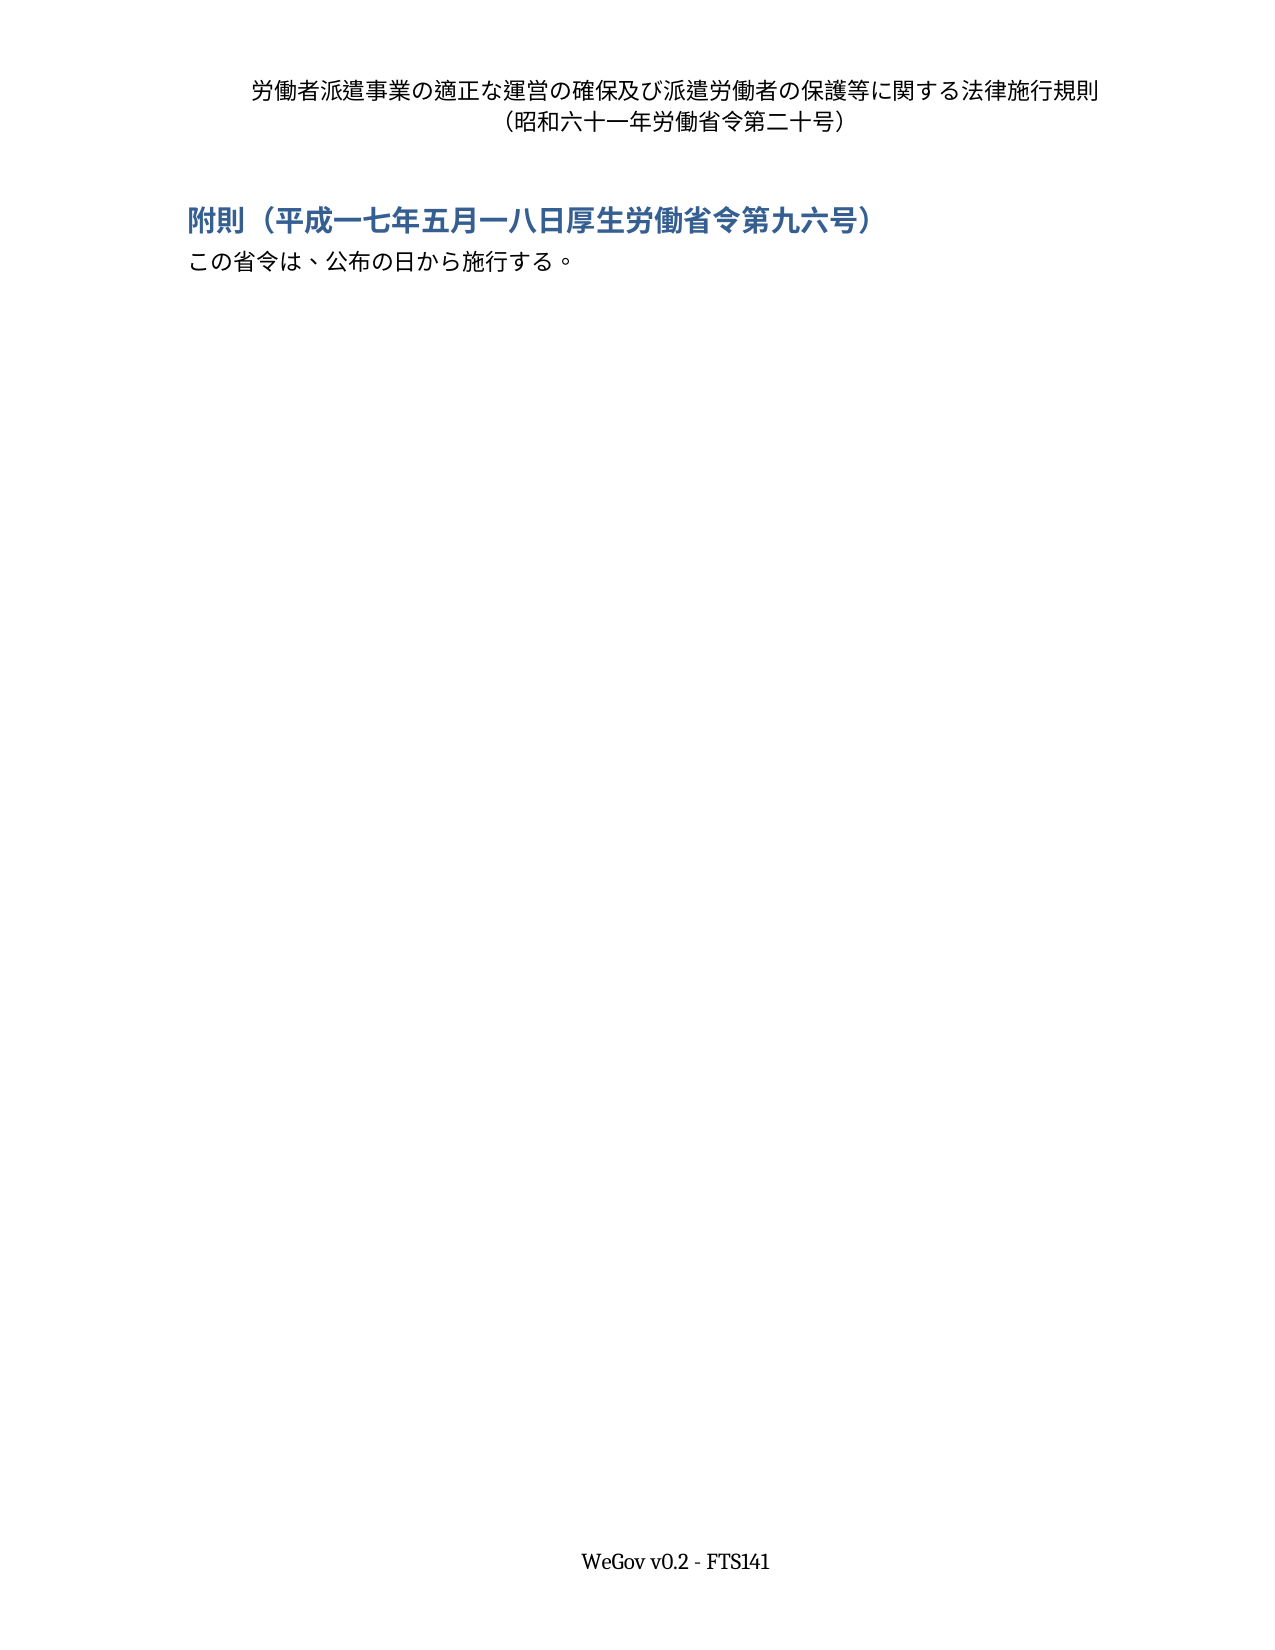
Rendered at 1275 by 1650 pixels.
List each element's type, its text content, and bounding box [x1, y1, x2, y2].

subtitle 附則（平成一七年五月一八日厚生労働省令第九六号） [187, 200, 1087, 240]
text この省令は、公布の日から施行する。 [187, 246, 1087, 277]
